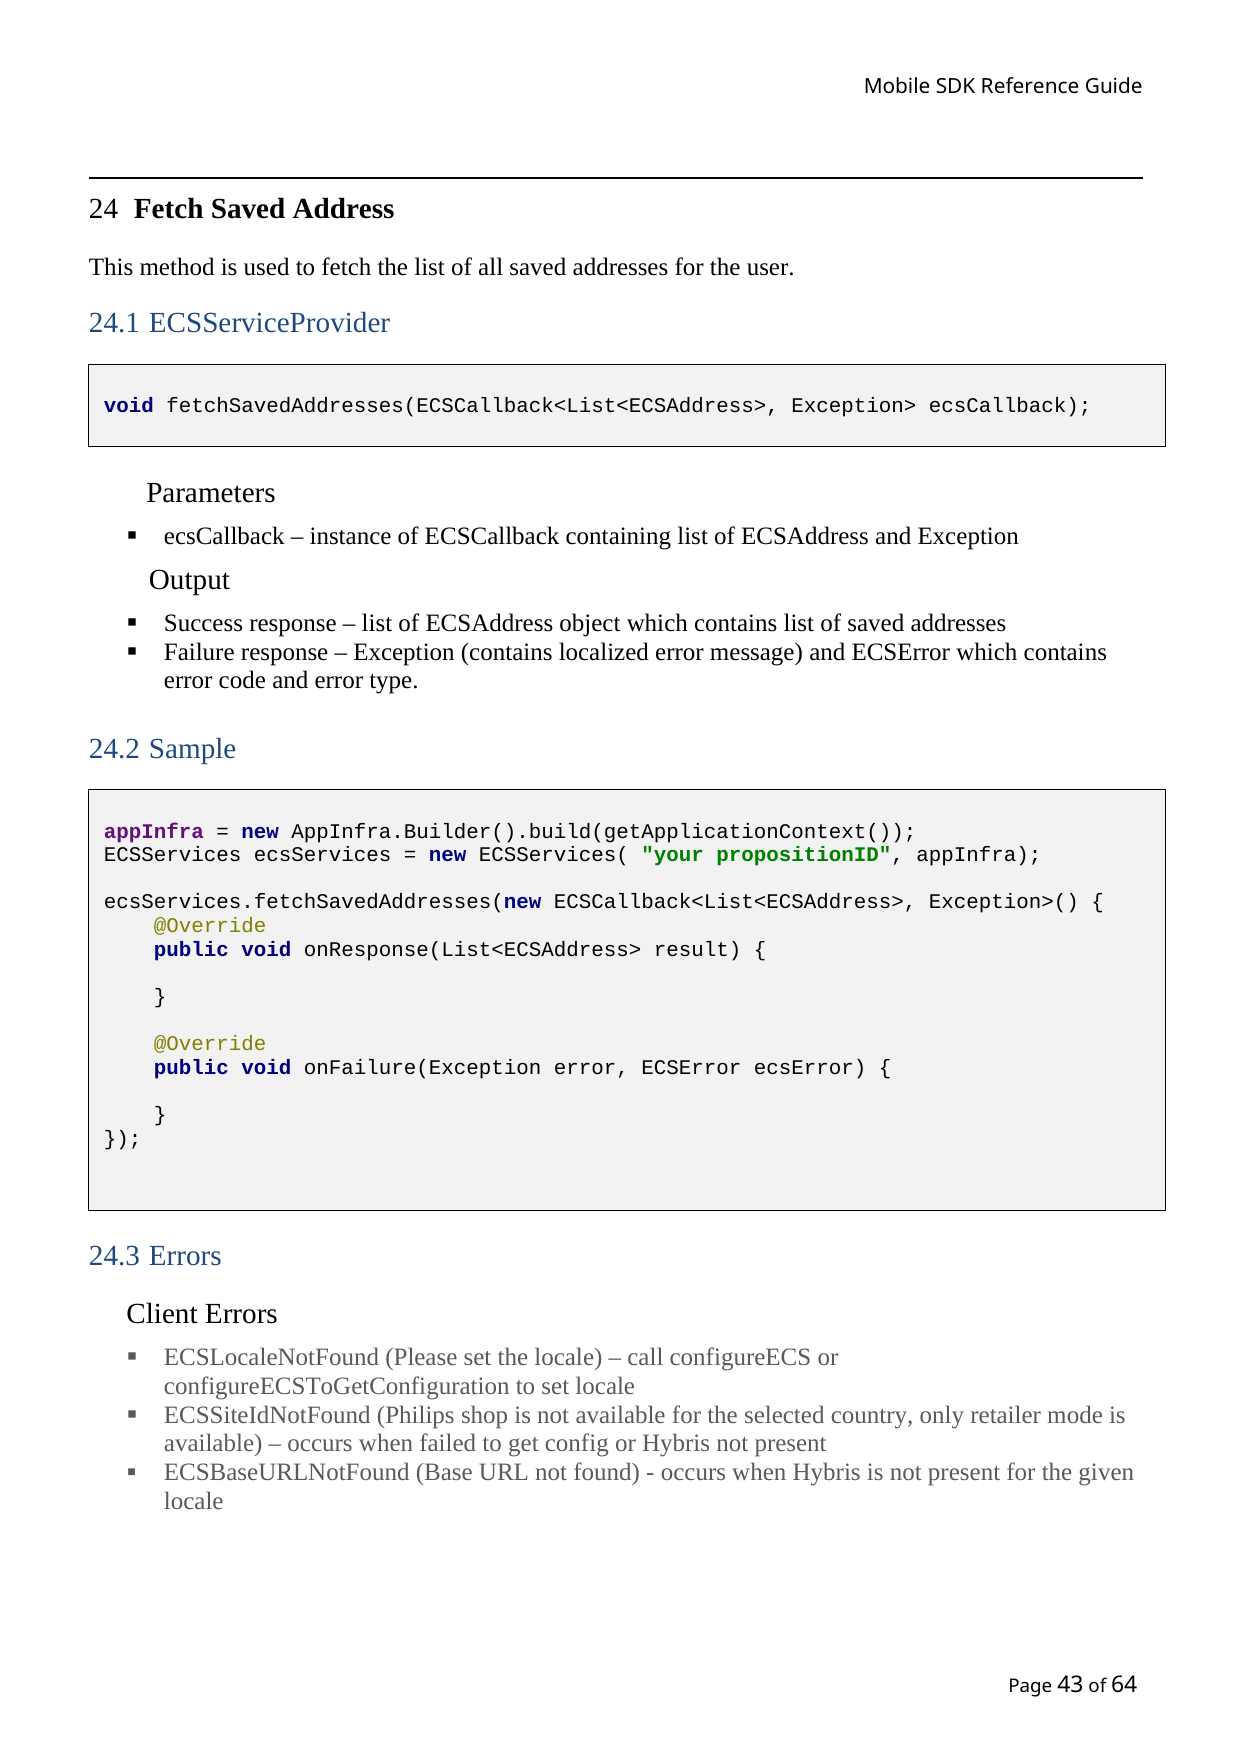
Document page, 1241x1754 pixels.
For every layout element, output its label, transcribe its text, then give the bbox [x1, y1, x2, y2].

subtitle Sample [89, 731, 1143, 764]
text Client Errors [89, 1296, 1143, 1330]
subtitle Fetch Saved Address [89, 179, 1143, 225]
list ECSBaseURLNotFound (Base URL not found) - occurs when Hybris is not present for the given locale [126, 1457, 1143, 1515]
subtitle Output [149, 562, 1143, 596]
list ECSLocaleNotFound (Please set the locale) – call configureECS or configureECSToGetConfiguration to set locale [126, 1342, 1143, 1400]
list ECSSiteIdNotFound (Philips shop is not available for the selected country, only retailer mode is available) – occurs when failed to get config or Hybris not present [126, 1400, 1143, 1457]
subtitle Errors [89, 1238, 1143, 1271]
subtitle ECSServiceProvider [89, 306, 1143, 339]
list ecsCallback – instance of ECSCallback containing list of ECSAddress and Exception [126, 521, 1143, 549]
list Failure response – Exception (contains localized error message) and ECSError which contains error code and error type. [126, 637, 1143, 694]
text This method is used to fetch the list of all saved addresses for the user. [89, 252, 1143, 281]
list Success response – list of ECSAddress object which contains list of saved addresses [126, 608, 1143, 637]
subtitle Parameters [89, 475, 1143, 508]
